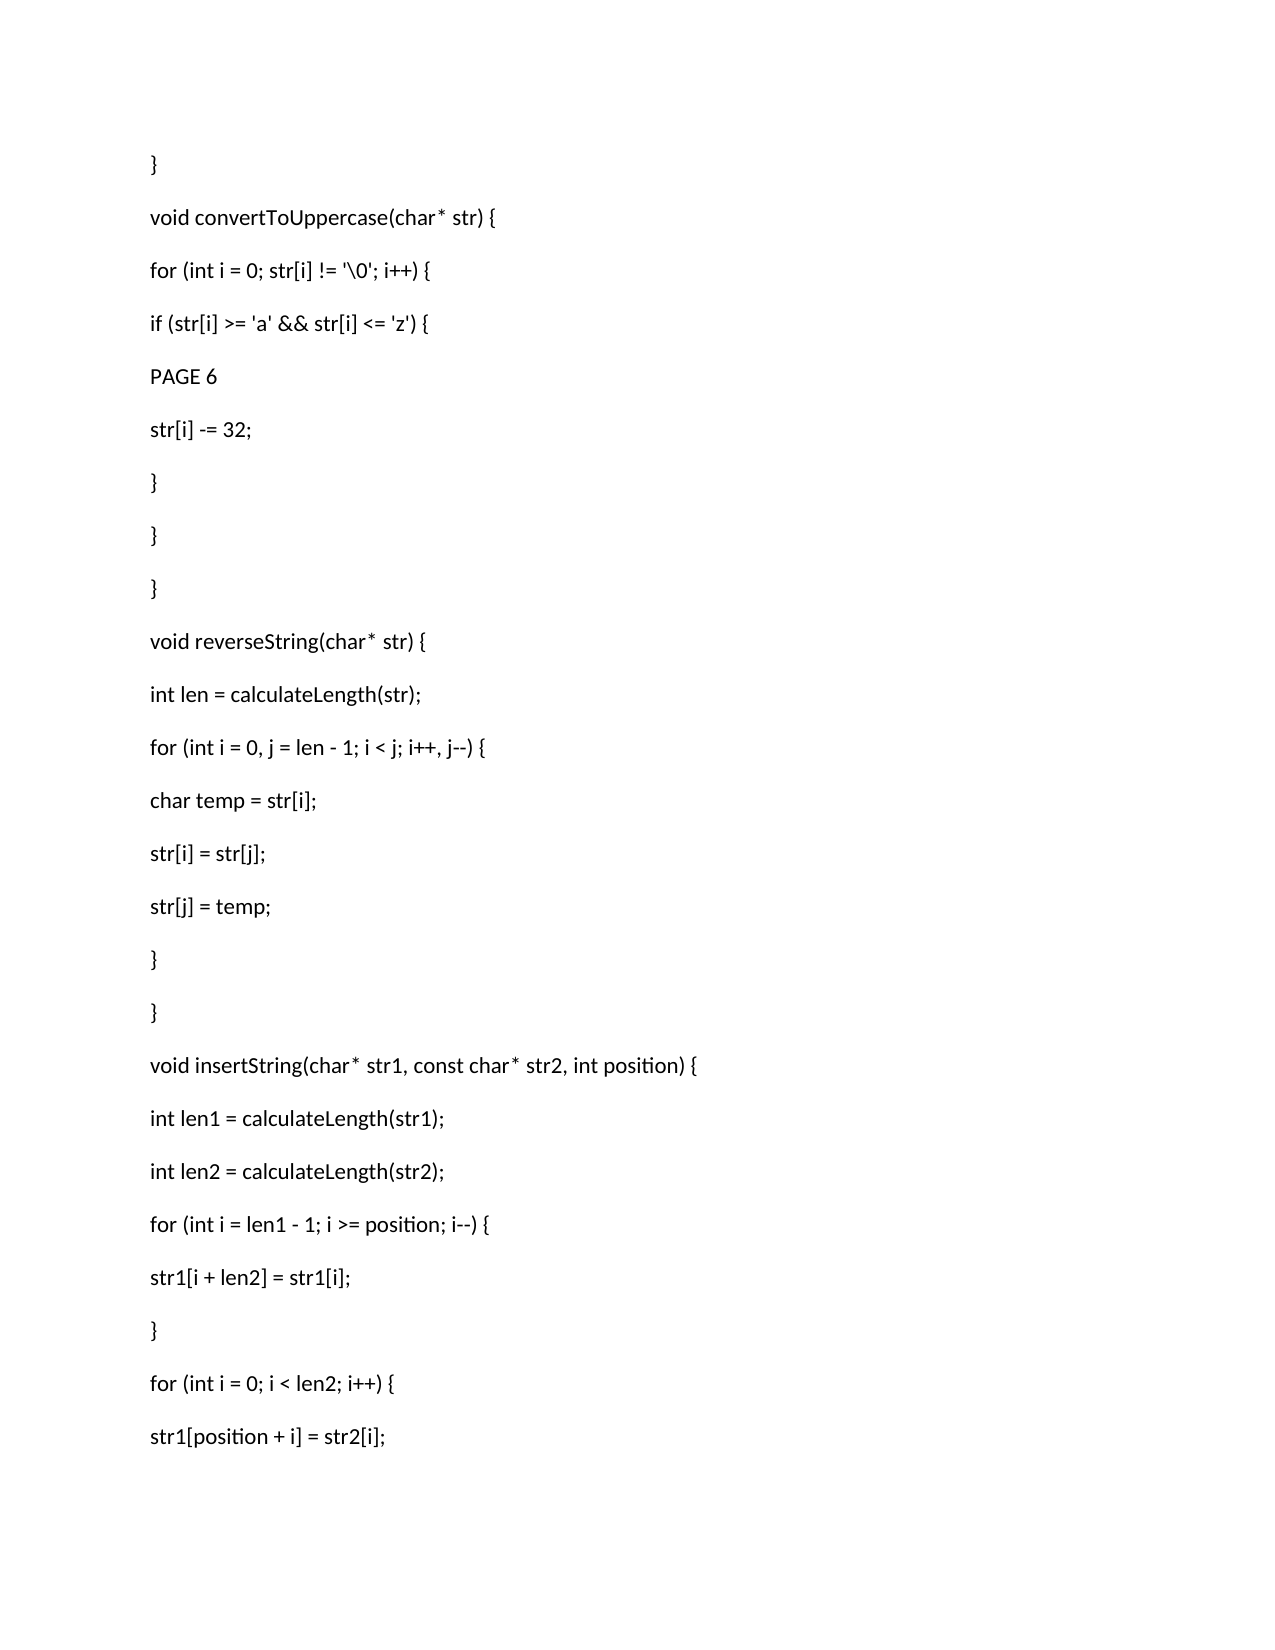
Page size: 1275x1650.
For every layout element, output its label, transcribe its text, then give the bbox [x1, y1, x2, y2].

text void reverseString(char* str) { [150, 627, 1125, 655]
text } [150, 574, 1125, 602]
text void insertString(char* str1, const char* str2, int position) { [150, 1051, 1125, 1079]
text for (int i = 0; str[i] != '\0'; i++) { [150, 256, 1125, 284]
text int len2 = calculateLength(str2); [150, 1157, 1125, 1185]
text } [150, 468, 1125, 496]
text str[i] -= 32; [150, 415, 1125, 443]
text } [150, 521, 1125, 549]
text } [150, 945, 1125, 973]
text void convertToUppercase(char* str) { [150, 203, 1125, 231]
text if (str[i] >= 'a' && str[i] <= 'z') { [150, 309, 1125, 337]
text PAGE 6 [150, 362, 1125, 390]
text int len = calculateLength(str); [150, 680, 1125, 708]
text str1[position + i] = str2[i]; [150, 1422, 1125, 1451]
text } [150, 1316, 1125, 1344]
text for (int i = len1 - 1; i >= position; i--) { [150, 1210, 1125, 1238]
text str[j] = temp; [150, 892, 1125, 920]
text str1[i + len2] = str1[i]; [150, 1263, 1125, 1291]
text } [150, 998, 1125, 1026]
text for (int i = 0, j = len - 1; i < j; i++, j--) { [150, 733, 1125, 761]
text for (int i = 0; i < len2; i++) { [150, 1369, 1125, 1397]
text str[i] = str[j]; [150, 839, 1125, 867]
text } [150, 150, 1125, 178]
text int len1 = calculateLength(str1); [150, 1104, 1125, 1132]
text char temp = str[i]; [150, 786, 1125, 814]
